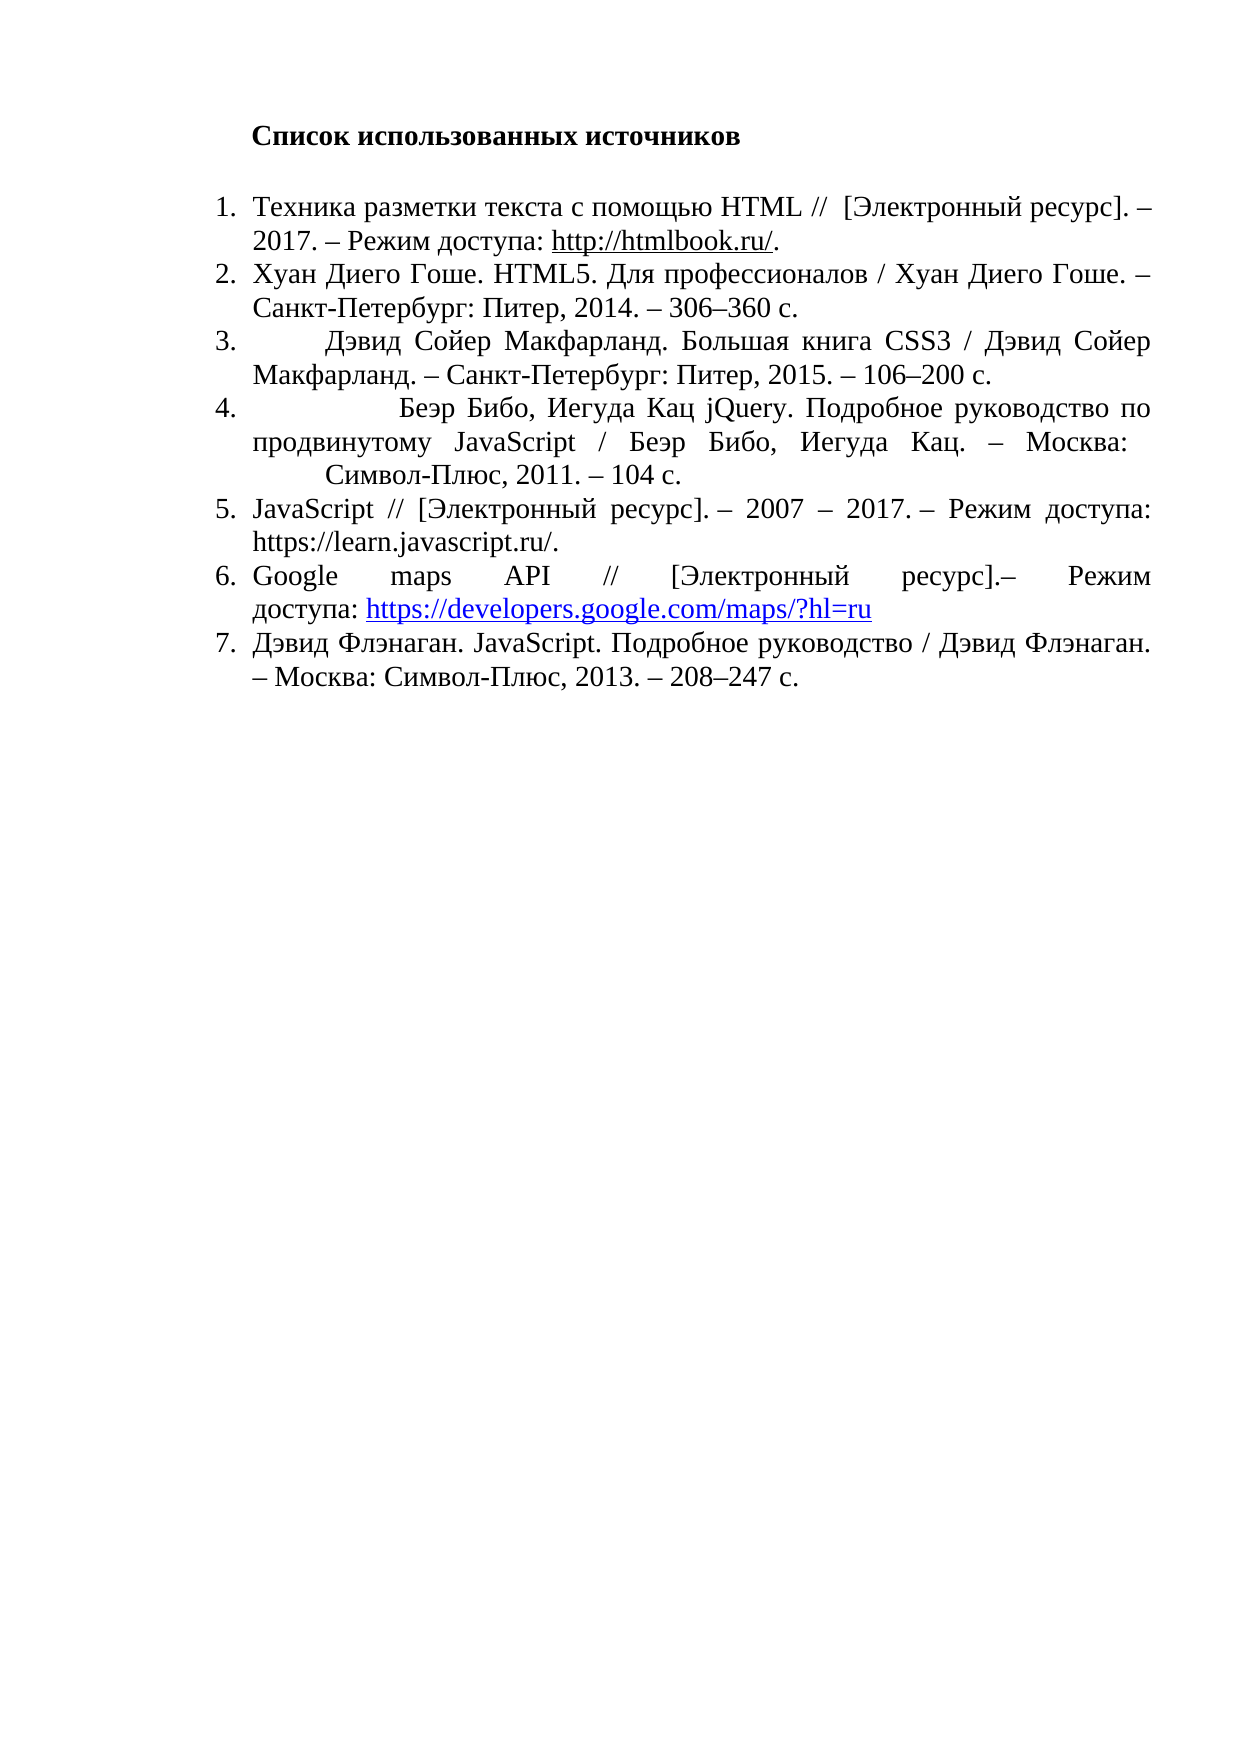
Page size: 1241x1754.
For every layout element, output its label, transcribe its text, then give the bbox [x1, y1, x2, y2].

list Техника разметки текста с помощью HTML // [Электронный ресурс]. –2017. – Режим доступа: http://htmlbook.ru/. [215, 189, 1152, 256]
subtitle Список использованных источников [177, 118, 1152, 152]
list Google maps API // [Электронный ресурс].– Режим доступа: https://developers.google.com/maps/?hl=ru [215, 558, 1152, 625]
list JavaScript // [Электронный ресурс]. – 2007 – 2017. – Режим доступа: https://learn.javascript.ru/. [215, 491, 1152, 558]
list Беэр Бибо, Иегуда Кац jQuery. Подробное руководство по продвинутому JavaScript / Беэр Бибо, Иегуда Кац. – Москва: Символ-Плюс, 2011. – 104 с. [215, 390, 1152, 491]
list Хуан Диего Гоше. HTML5. Для профессионалов / Хуан Диего Гоше. – Санкт-Петербург: Питер, 2014. – 306–360 с. [215, 256, 1152, 323]
list Дэвид Сойер Макфарланд. Большая книга CSS3 / Дэвид Сойер Макфарланд. – Санкт-Петербург: Питер, 2015. – 106–200 с. [215, 323, 1152, 390]
list Дэвид Флэнаган. JavaScript. Подробное руководство / Дэвид Флэнаган. – Москва: Символ-Плюс, 2013. – 208–247 с. [215, 625, 1152, 692]
